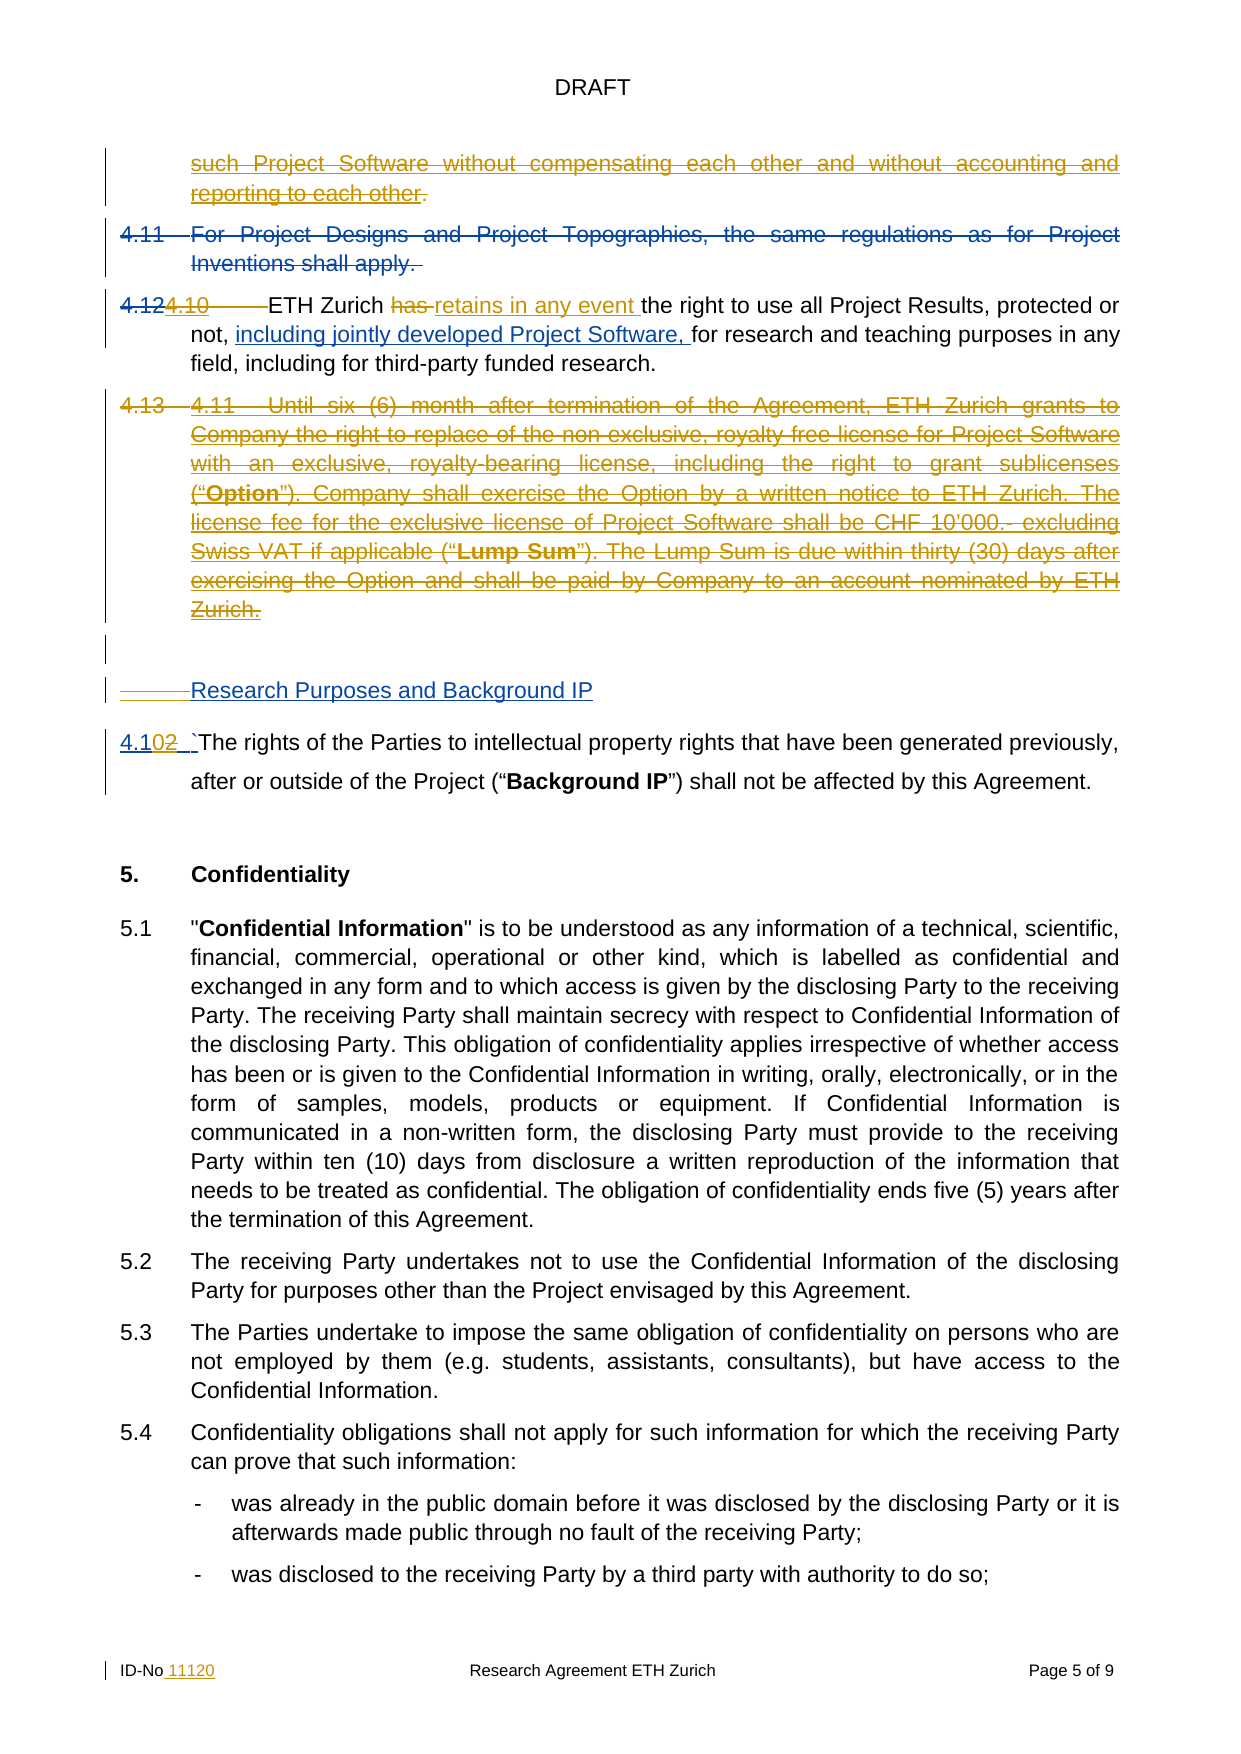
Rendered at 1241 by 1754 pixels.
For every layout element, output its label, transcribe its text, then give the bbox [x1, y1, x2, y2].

text 5. Confidentiality [120, 858, 1120, 887]
text 5.1 "Confidential Information" is to be understood as any information of a technical, scientific, financial, commercial, operational or other kind, which is labelled as confidential and exchanged in any form and to which access is given by the disclosing Party to the receiving Party. The receiving Party shall maintain secrecy with respect to Confidential Information of the disclosing Party. This obligation of confidentiality applies irrespective of whether access has been or is given to the Confidential Information in writing, orally, electronically, or in the form of samples, models, products or equipment. If Confidential Information is communicated in a non-written form, the disclosing Party must provide to the receiving Party within ten (10) days from disclosure a written reproduction of the information that needs to be treated as confidential. The obligation of confidentiality ends five (5) years after the termination of this Agreement. [120, 912, 1120, 1233]
list was disclosed to the receiving Party by a third party with authority to do so; [194, 1558, 1120, 1587]
text ETH Zurich the right to use all Project Results, protected or not, for research and teaching purposes in any field, including for third-party funded research. [120, 289, 1120, 377]
text The rights of the Parties to intellectual property rights that have been generated previously, after or outside of the Project (“Background IP”) shall not be affected by this Agreement. [120, 729, 1120, 794]
text 5.3 The Parties undertake to impose the same obligation of confidentiality on persons who are not employed by them (e.g. students, assistants, consultants), but have access to the Confidential Information. [120, 1316, 1120, 1403]
text 5.4 Confidentiality obligations shall not apply for such information for which the receiving Party can prove that such information: [120, 1416, 1120, 1474]
list was already in the public domain before it was disclosed by the disclosing Party or it is afterwards made public through no fault of the receiving Party; [194, 1487, 1120, 1545]
text 5.2 The receiving Party undertakes not to use the Confidential Information of the disclosing Party for purposes other than the Project envisaged by this Agreement. [120, 1245, 1120, 1303]
text 4. [120, 148, 1120, 206]
